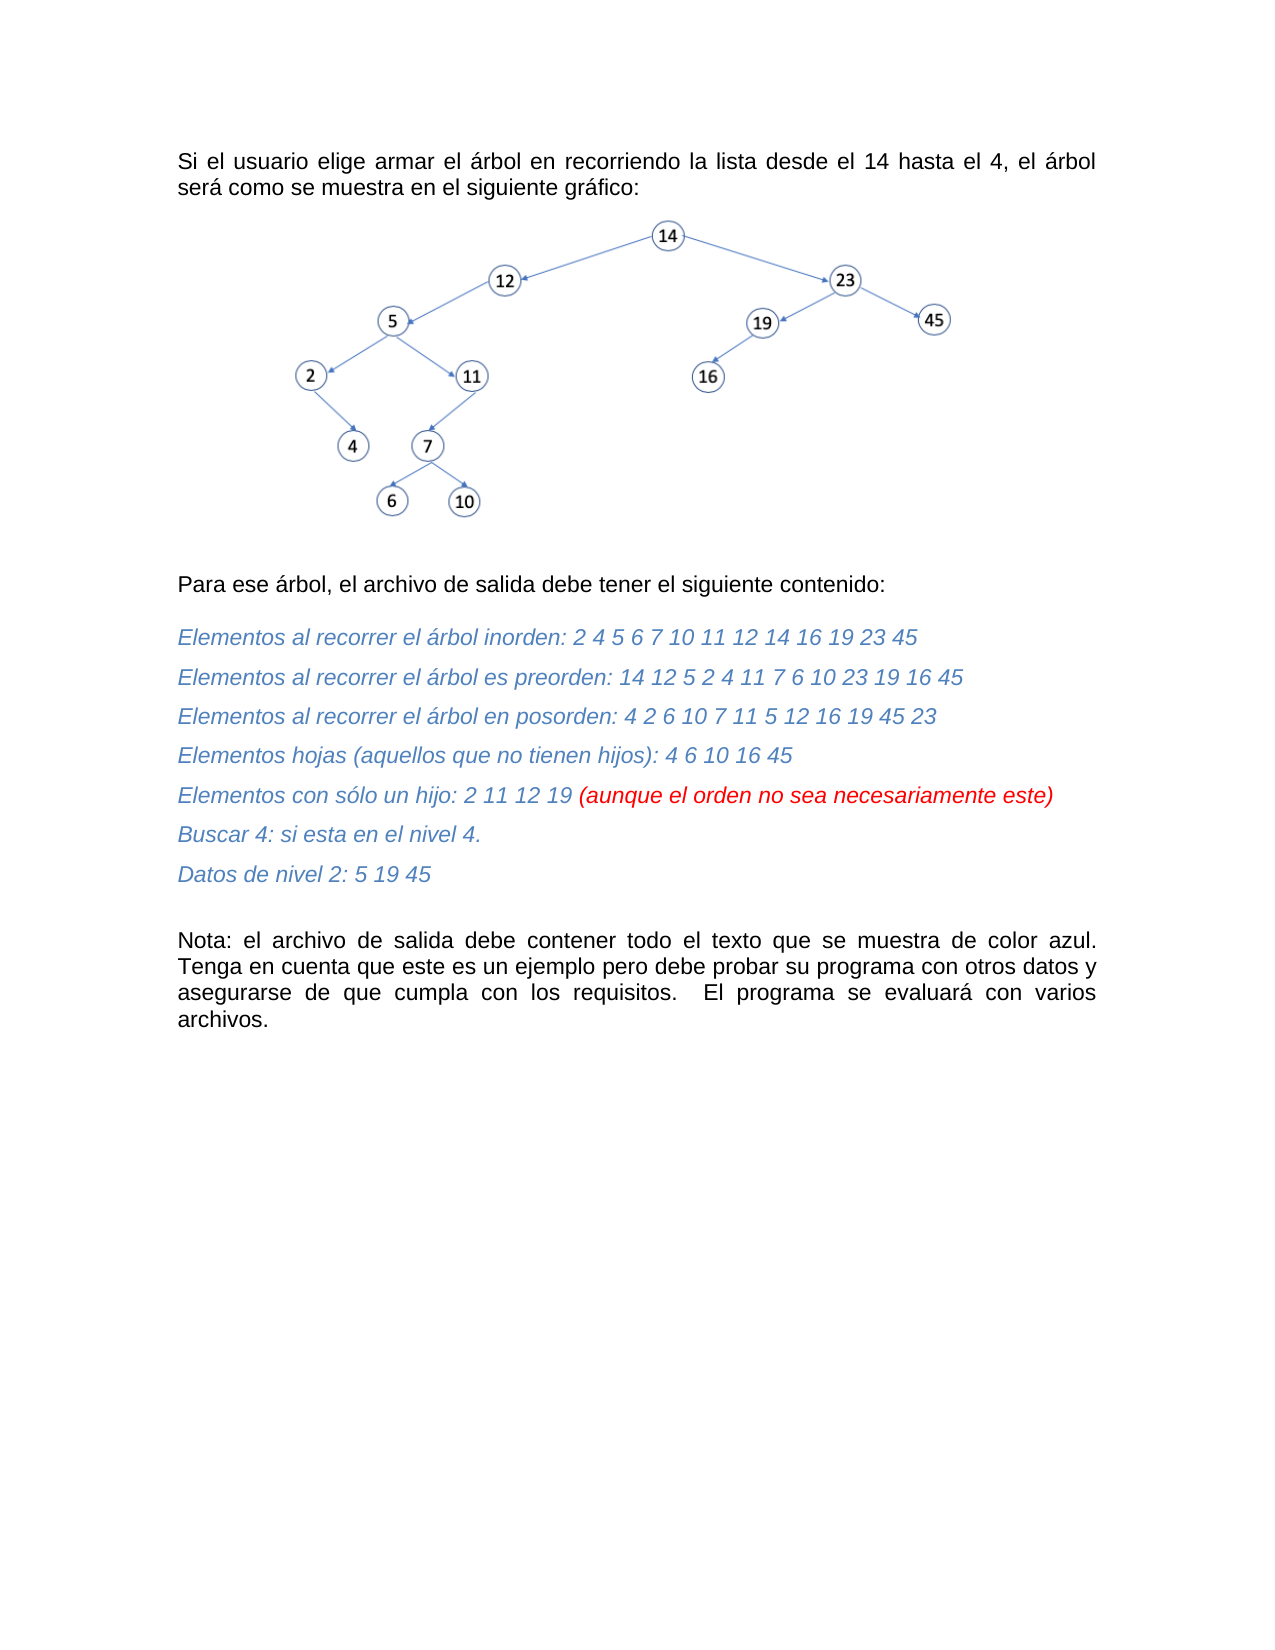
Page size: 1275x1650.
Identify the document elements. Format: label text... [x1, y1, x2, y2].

text Elementos al recorrer el árbol es preorden: 14 12 5 2 4 11 7 6 10 23 19 16 45 [177, 663, 1098, 690]
text Nota: el archivo de salida debe contener todo el texto que se muestra de color azul. Tenga en cuenta que este es un ejemplo pero debe probar su programa con otros datos y asegurarse de que cumpla con los requisitos. El programa se evaluará con varios archivos. [177, 927, 1098, 1032]
text Buscar 4: si esta en el nivel 4. [177, 821, 1098, 848]
picture [279, 200, 997, 545]
text Para ese árbol, el archivo de salida debe tener el siguiente contenido: [177, 571, 1098, 598]
text Elementos al recorrer el árbol en posorden: 4 2 6 10 7 11 5 12 16 19 45 23 [177, 703, 1098, 729]
text Elementos hojas (aquellos que no tienen hijos): 4 6 10 16 45 [177, 742, 1098, 769]
text Si el usuario elige armar el árbol en recorriendo la lista desde el 14 hasta el 4, el árbol será como se muestra en el siguiente gráfico: [177, 148, 1098, 200]
text Elementos al recorrer el árbol inorden: 2 4 5 6 7 10 11 12 14 16 19 23 45 [177, 624, 1098, 650]
text Elementos con sólo un hijo: 2 11 12 19 (aunque el orden no sea necesariamente este) [177, 782, 1098, 808]
text Datos de nivel 2: 5 19 45 [177, 861, 1098, 887]
